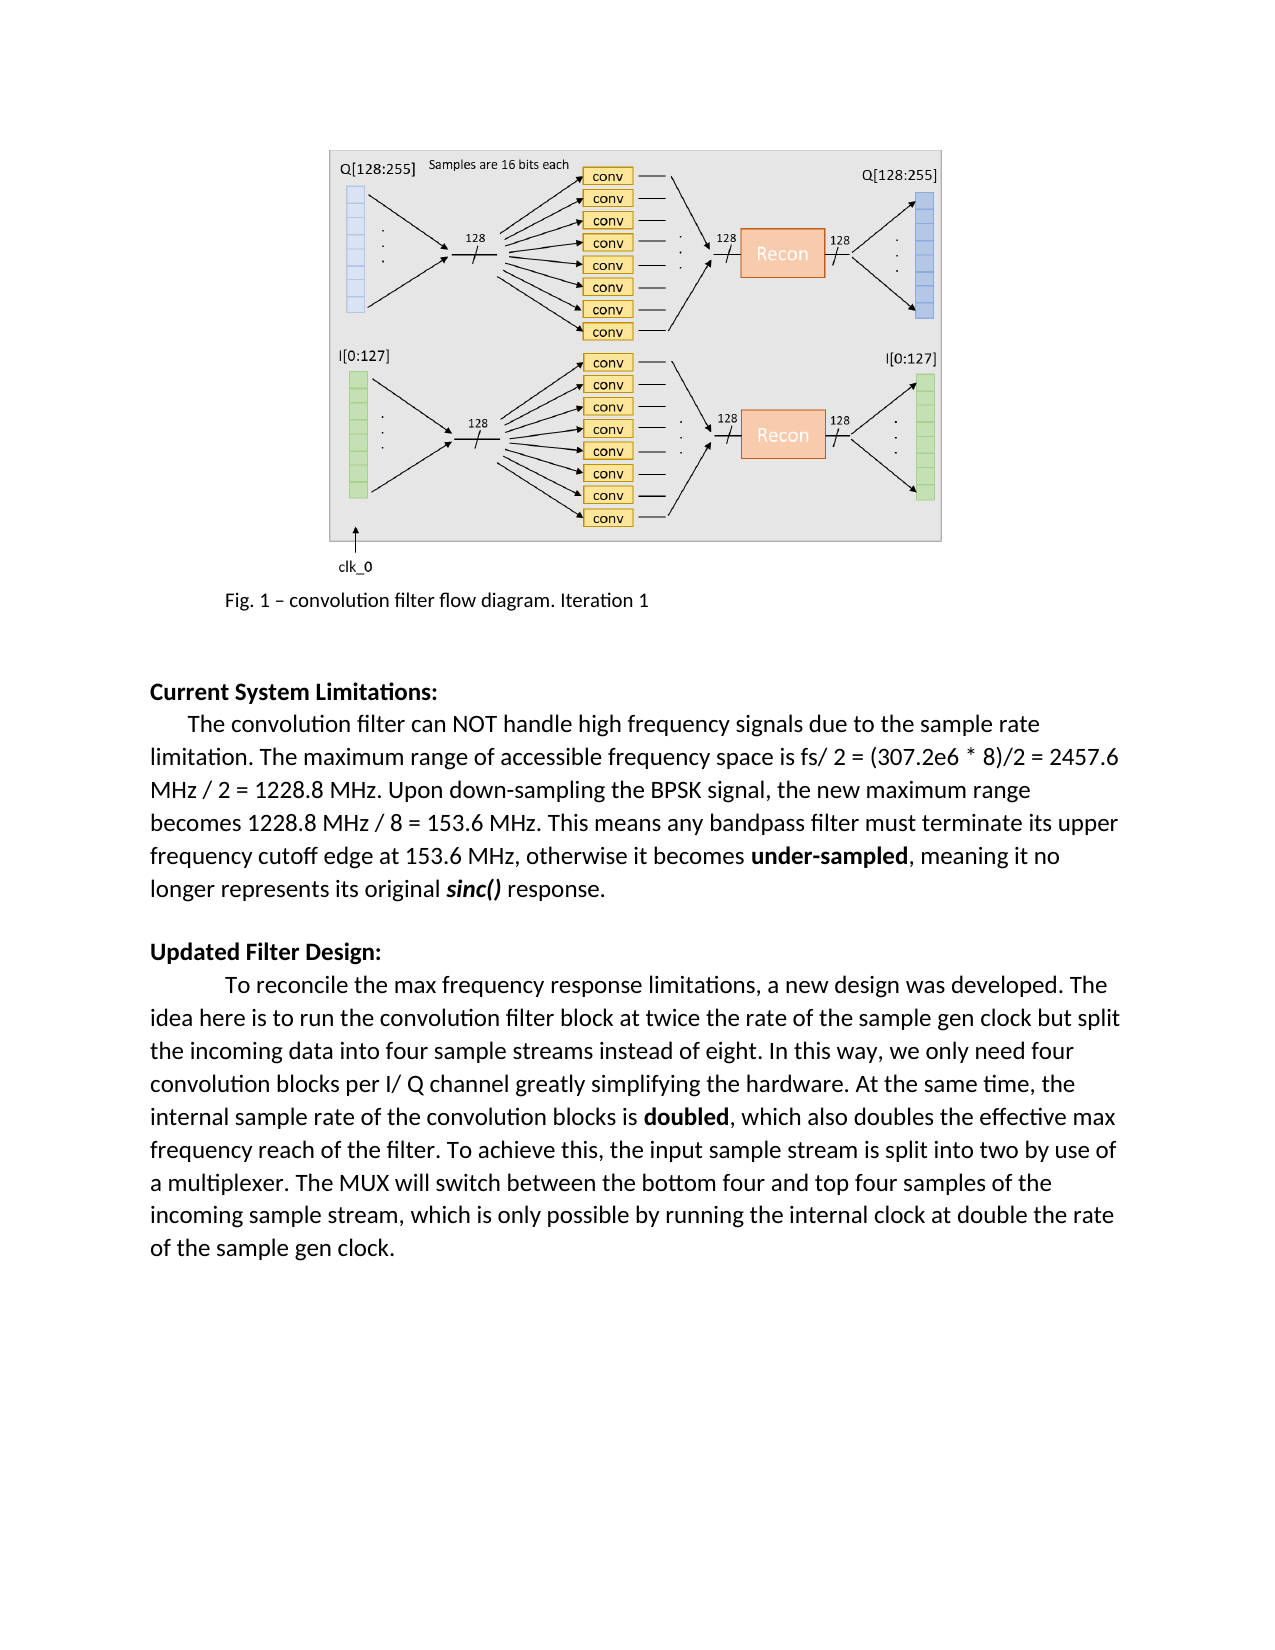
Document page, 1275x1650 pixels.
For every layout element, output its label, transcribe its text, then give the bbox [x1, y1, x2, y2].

text Current System Limitations: [150, 676, 1125, 706]
text Updated Filter Design: [150, 936, 1125, 967]
text Fig. 1 – convolution filter flow diagram. Iteration 1 [150, 588, 1125, 613]
text The convolution filter can NOT handle high frequency signals due to the sample rate limitation. The maximum range of accessible frequency space is fs/ 2 = (307.2e6 * 8)/2 = 2457.6 MHz / 2 = 1228.8 MHz. Upon down-sampling the BPSK signal, the new maximum range becomes 1228.8 MHz / 8 = 153.6 MHz. This means any bandpass filter must terminate its upper frequency cutoff edge at 153.6 MHz, otherwise it becomes under-sampled, meaning it no longer represents its original sinc() response. [150, 709, 1125, 904]
picture [328, 150, 947, 586]
text To reconcile the max frequency response limitations, a new design was developed. The idea here is to run the convolution filter block at twice the rate of the sample gen clock but split the incoming data into four sample streams instead of eight. In this way, we only need four convolution blocks per I/ Q channel greatly simplifying the hardware. At the same time, the internal sample rate of the convolution blocks is doubled, which also doubles the effective max frequency reach of the filter. To achieve this, the input sample stream is split into two by use of a multiplexer. The MUX will switch between the bottom four and top four samples of the incoming sample stream, which is only possible by running the internal clock at double the rate of the sample gen clock. [150, 969, 1125, 1263]
